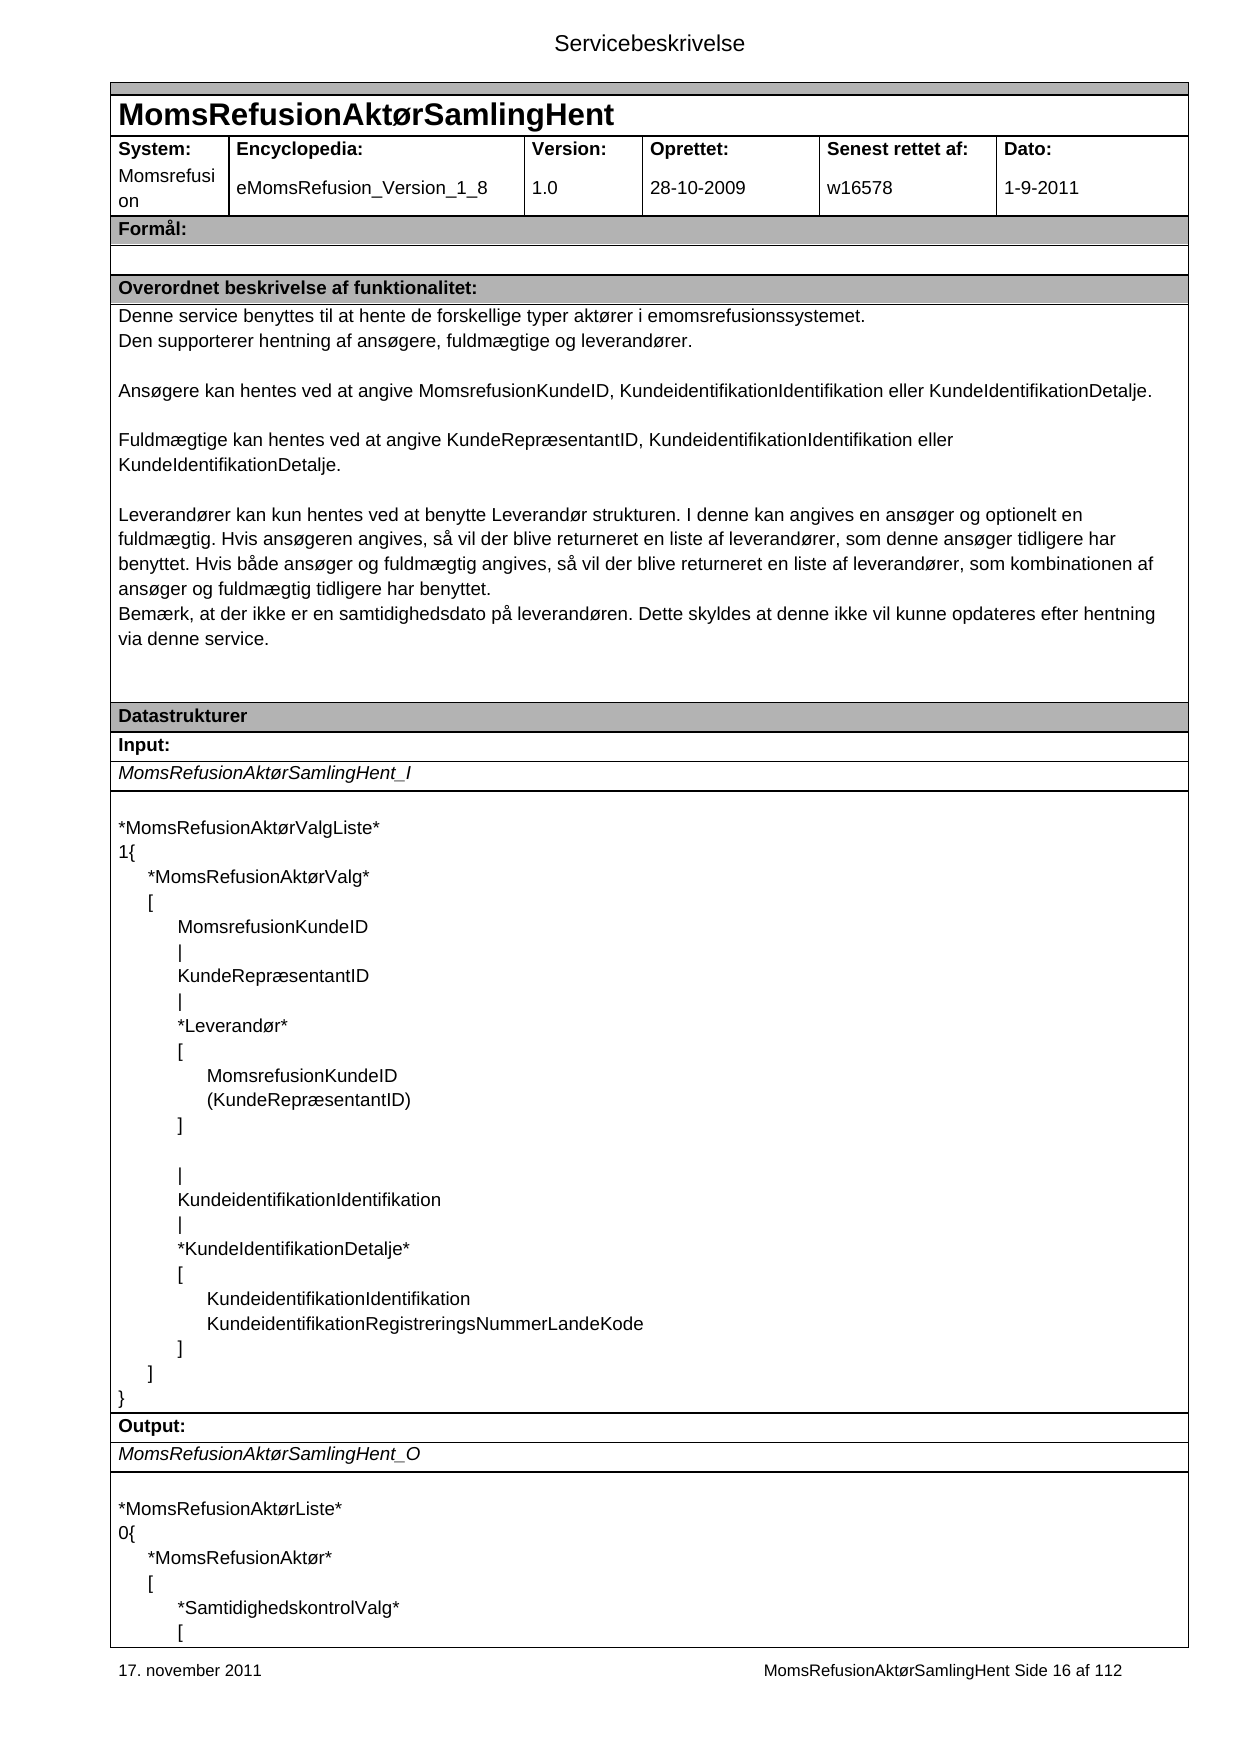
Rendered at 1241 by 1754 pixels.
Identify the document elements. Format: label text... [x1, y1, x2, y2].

table_cell 1-9-2011 [997, 165, 1188, 215]
table_cell Formål: [111, 217, 1188, 244]
table_cell eMomsRefusion_Version_1_8 [230, 165, 524, 215]
table_header [111, 83, 1188, 94]
table_cell MomsRefusionAktørSamlingHent_I [111, 762, 1188, 790]
table_cell MomsRefusionAktørSamlingHent [111, 96, 1188, 135]
table_cell Denne service benyttes til at hente de forskellige typer aktører i emomsrefusionssystemet. Den supporterer hentning af ansøgere, fuldmægtige og leverandører. Ansøgere kan hentes ved at angive MomsrefusionKundeID, KundeidentifikationIdentifikation eller KundeIdentifikationDetalje. Fuldmægtige kan hentes ved at angive KundeRepræsentantID, KundeidentifikationIdentifikation eller KundeIdentifikationDetalje. Leverandører kan kun hentes ved at benytte Leverandør strukturen. I denne kan angives en ansøger og optionelt en fuldmægtig. Hvis ansøgeren angives, så vil der blive returneret en liste af leverandører, som denne ansøger tidligere har benyttet. Hvis både ansøger og fuldmægtig angives, så vil der blive returneret en liste af leverandører, som kombinationen af ansøger og fuldmægtig tidligere har benyttet. Bemærk, at der ikke er en samtidighedsdato på leverandøren. Dette skyldes at denne ikke vil kunne opdateres efter hentning via denne service. [111, 305, 1188, 702]
table_cell Output: [111, 1414, 1188, 1442]
table_cell Version: [525, 137, 642, 165]
table_cell *MomsRefusionAktørValgListe* 1{ *MomsRefusionAktørValg* [ MomsrefusionKundeID | KundeRepræsentantID | *Leverandør* [ MomsrefusionKundeID (KundeRepræsentantID) ] | KundeidentifikationIdentifikation | *KundeIdentifikationDetalje* [ KundeidentifikationIdentifikation KundeidentifikationRegistreringsNummerLandeKode ] ] } [111, 792, 1188, 1412]
table_cell [111, 246, 1188, 274]
table_cell MomsRefusionAktørSamlingHent_O [111, 1443, 1188, 1471]
table_cell Senest rettet af: [820, 137, 996, 165]
table_cell Overordnet beskrivelse af funktionalitet: [111, 276, 1188, 303]
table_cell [111, 1473, 1188, 1647]
table_cell Datastrukturer [111, 703, 1188, 731]
table_cell 1.0 [525, 165, 642, 215]
table_cell Dato: [997, 137, 1188, 165]
table_cell System: [111, 137, 228, 165]
table_cell Encyclopedia: [230, 137, 524, 165]
table_cell 28-10-2009 [643, 165, 819, 215]
table_cell w16578 [820, 165, 996, 215]
table_cell Oprettet: [643, 137, 819, 165]
table_cell Momsrefusion [111, 165, 228, 215]
table_cell Input: [111, 733, 1188, 761]
